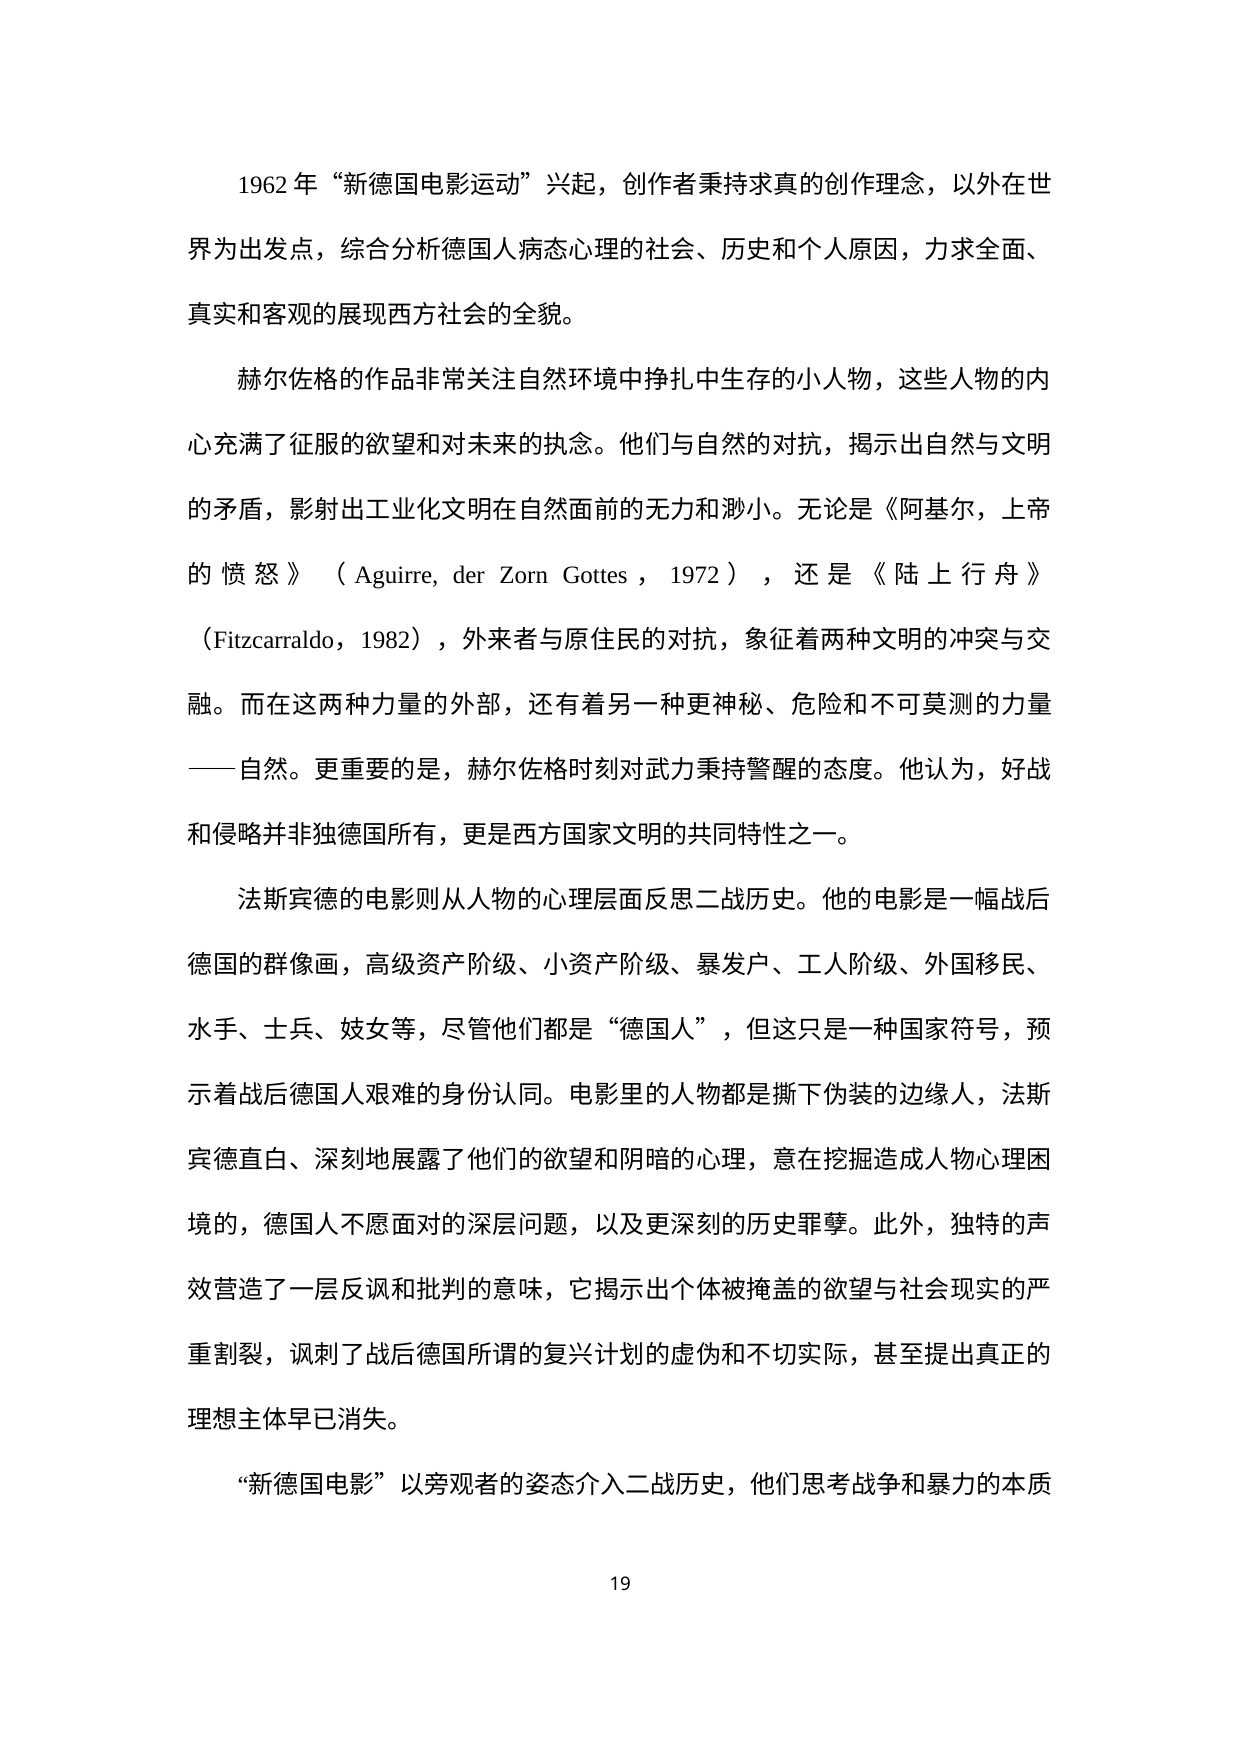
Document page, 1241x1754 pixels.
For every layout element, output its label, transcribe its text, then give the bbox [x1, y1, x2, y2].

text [187, 1450, 1053, 1515]
text 赫尔佐格的作品非常关注自然环境中挣扎中生存的小人物，这些人物的内心充满了征服的欲望和对未来的执念。他们与自然的对抗，揭示出自然与文明的矛盾，影射出工业化文明在自然面前的无力和渺小。无论是《阿基尔，上帝的愤怒》（Aguirre, der Zorn Gottes，1972），还是《陆上行舟》（Fitzcarraldo，1982），外来者与原住民的对抗，象征着两种文明的冲突与交融。而在这两种力量的外部，还有着另一种更神秘、危险和不可莫测的力量——自然。更重要的是，赫尔佐格时刻对武力秉持警醒的态度。他认为，好战和侵略并非独德国所有，更是西方国家文明的共同特性之一。 [187, 345, 1053, 865]
text 1962年“新德国电影运动”兴起，创作者秉持求真的创作理念，以外在世界为出发点，综合分析德国人病态心理的社会、历史和个人原因，力求全面、真实和客观的展现西方社会的全貌。 [187, 150, 1053, 345]
text 法斯宾德的电影则从人物的心理层面反思二战历史。他的电影是一幅战后德国的群像画，高级资产阶级、小资产阶级、暴发户、工人阶级、外国移民、水手、士兵、妓女等，尽管他们都是“德国人”，但这只是一种国家符号，预示着战后德国人艰难的身份认同。电影里的人物都是撕下伪装的边缘人，法斯宾德直白、深刻地展露了他们的欲望和阴暗的心理，意在挖掘造成人物心理困境的，德国人不愿面对的深层问题，以及更深刻的历史罪孽。此外，独特的声效营造了一层反讽和批判的意味，它揭示出个体被掩盖的欲望与社会现实的严重割裂，讽刺了战后德国所谓的复兴计划的虚伪和不切实际，甚至提出真正的理想主体早已消失。 [187, 865, 1053, 1450]
